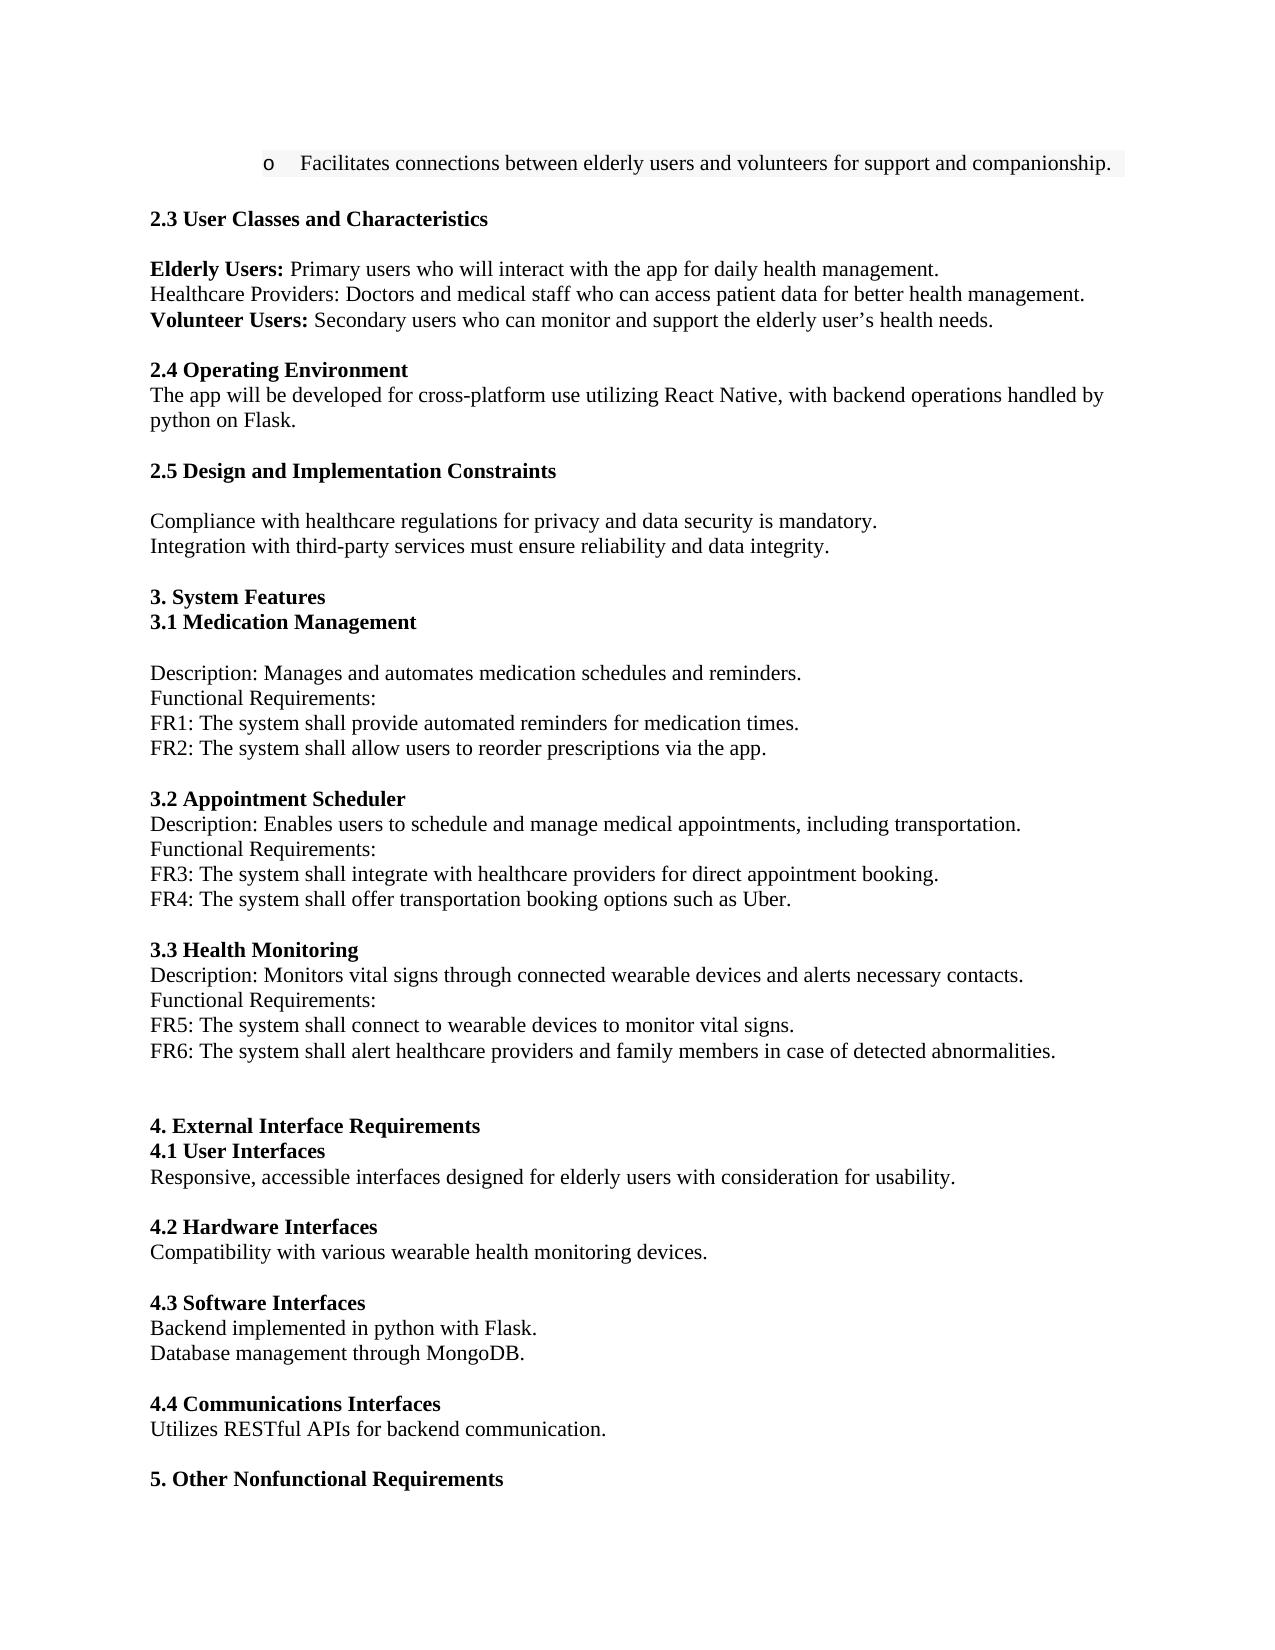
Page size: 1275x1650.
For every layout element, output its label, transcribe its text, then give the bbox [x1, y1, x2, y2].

text Functional Requirements: [150, 685, 1125, 710]
text 2.3 User Classes and Characteristics [150, 206, 1125, 231]
text FR4: The system shall offer transportation booking options such as Uber. [150, 886, 1125, 912]
text Utilizes RESTful APIs for backend communication. [150, 1416, 1125, 1441]
text 4. External Interface Requirements [150, 1113, 1125, 1138]
text 2.4 Operating Environment [150, 357, 1125, 382]
text Healthcare Providers: Doctors and medical staff who can access patient data for better health management. [150, 281, 1125, 307]
text Description: Manages and automates medication schedules and reminders. [150, 659, 1125, 685]
text FR2: The system shall allow users to reorder prescriptions via the app. [150, 735, 1125, 760]
text Compatibility with various wearable health monitoring devices. [150, 1239, 1125, 1264]
text 4.1 User Interfaces [150, 1138, 1125, 1164]
text 4.4 Communications Interfaces [150, 1391, 1125, 1416]
text Backend implemented in python with Flask. [150, 1315, 1125, 1340]
text 5. Other Nonfunctional Requirements [150, 1466, 1125, 1491]
text FR3: The system shall integrate with healthcare providers for direct appointment booking. [150, 861, 1125, 886]
text Compliance with healthcare regulations for privacy and data security is mandatory. [150, 508, 1125, 533]
text Volunteer Users: Secondary users who can monitor and support the elderly user’s health needs. [150, 307, 1125, 332]
text Responsive, accessible interfaces designed for elderly users with consideration for usability. [150, 1164, 1125, 1189]
text 3. System Features [150, 584, 1125, 609]
text 2.5 Design and Implementation Constraints [150, 458, 1125, 483]
text Database management through MongoDB. [150, 1340, 1125, 1365]
text 3.3 Health Monitoring [150, 937, 1125, 962]
text Integration with third-party services must ensure reliability and data integrity. [150, 533, 1125, 559]
text Functional Requirements: [150, 987, 1125, 1012]
text Description: Monitors vital signs through connected wearable devices and alerts necessary contacts. [150, 962, 1125, 987]
text FR6: The system shall alert healthcare providers and family members in case of detected abnormalities. [150, 1038, 1125, 1063]
text Functional Requirements: [150, 836, 1125, 861]
text 4.3 Software Interfaces [150, 1290, 1125, 1315]
text The app will be developed for cross-platform use utilizing React Native, with backend operations handled by python on Flask. [150, 382, 1125, 433]
list Facilitates connections between elderly users and volunteers for support and companionship. [262, 150, 1125, 177]
text 3.2 Appointment Scheduler [150, 786, 1125, 811]
text FR5: The system shall connect to wearable devices to monitor vital signs. [150, 1012, 1125, 1038]
text Description: Enables users to schedule and manage medical appointments, including transportation. [150, 811, 1125, 836]
text 4.2 Hardware Interfaces [150, 1214, 1125, 1239]
text FR1: The system shall provide automated reminders for medication times. [150, 710, 1125, 735]
text Elderly Users: Primary users who will interact with the app for daily health management. [150, 256, 1125, 281]
text 3.1 Medication Management [150, 609, 1125, 634]
